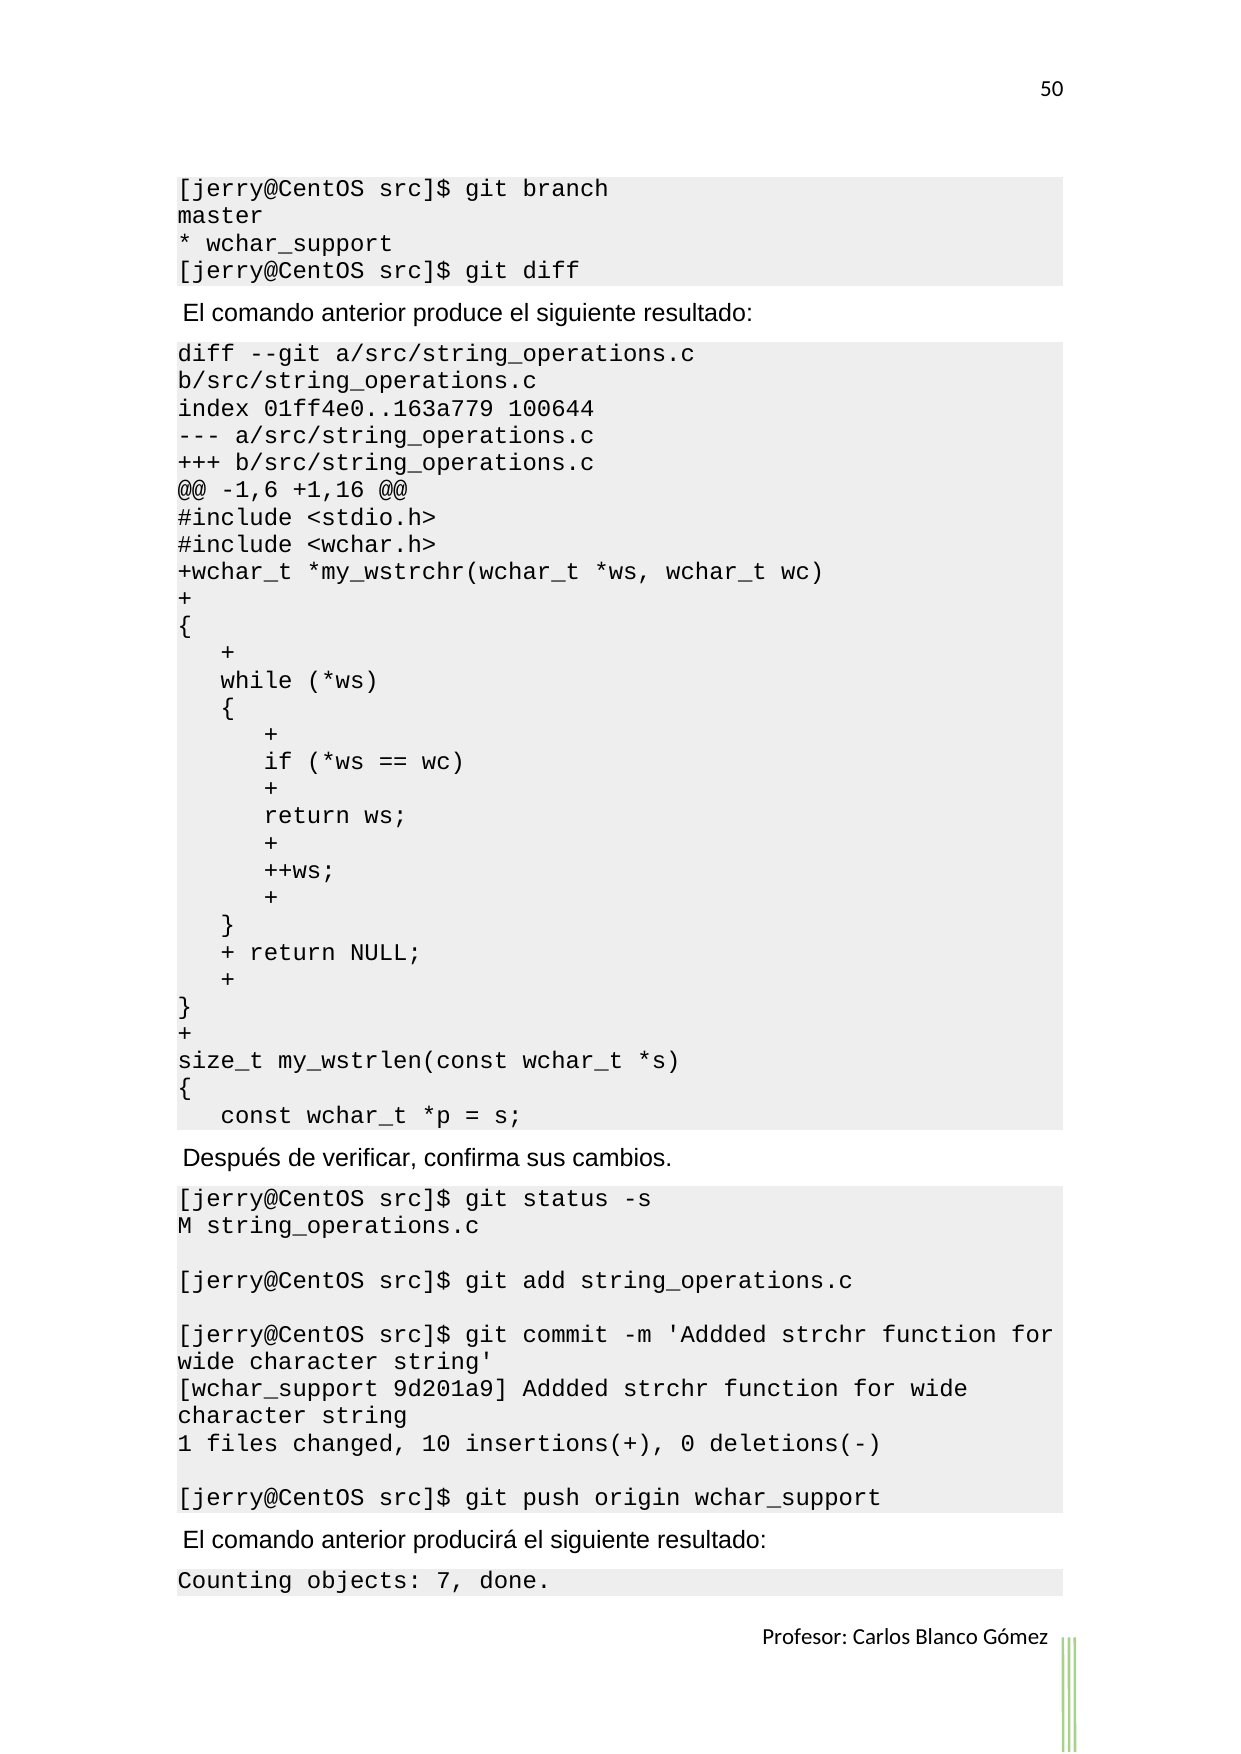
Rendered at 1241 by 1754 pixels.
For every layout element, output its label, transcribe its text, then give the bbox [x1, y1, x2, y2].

text while (*ws) [177, 668, 1063, 695]
text { [177, 1076, 1063, 1103]
text +wchar_t *my_wstrchr(wchar_t *ws, wchar_t wc) [177, 559, 1063, 586]
text #include <wchar.h> [177, 532, 1063, 559]
text [jerry@CentOS src]$ git diff [177, 258, 1063, 286]
text + [177, 967, 1063, 994]
text [jerry@CentOS src]$ git push origin wchar_support [177, 1486, 1063, 1513]
text diff --git a/src/string_operations.c b/src/string_operations.c [177, 342, 1063, 396]
text { [177, 695, 1063, 722]
text Después de verificar, confirma sus cambios. [182, 1143, 1058, 1171]
text M string_operations.c [177, 1214, 1063, 1241]
text const wchar_t *p = s; [177, 1103, 1063, 1130]
text --- a/src/string_operations.c [177, 423, 1063, 451]
text return ws; [177, 804, 1063, 831]
text [jerry@CentOS src]$ git commit -m 'Addded strchr function for wide character string' [177, 1322, 1063, 1377]
text } [177, 994, 1063, 1021]
text size_t my_wstrlen(const wchar_t *s) [177, 1049, 1063, 1076]
text [jerry@CentOS src]$ git branch [177, 177, 1063, 204]
text index 01ff4e0..163a779 100644 [177, 396, 1063, 423]
text El comando anterior producirá el siguiente resultado: [182, 1525, 1058, 1554]
text master [177, 204, 1063, 231]
text #include <stdio.h> [177, 505, 1063, 532]
text +++ b/src/string_operations.c [177, 451, 1063, 478]
text [jerry@CentOS src]$ git status -s [177, 1186, 1063, 1214]
text + [177, 777, 1063, 804]
text [wchar_support 9d201a9] Addded strchr function for wide character string [177, 1377, 1063, 1431]
text + [177, 1021, 1063, 1049]
text + return NULL; [177, 940, 1063, 967]
text @@ -1,6 +1,16 @@ [177, 478, 1063, 505]
text } [177, 913, 1063, 940]
text if (*ws == wc) [177, 749, 1063, 777]
text 1 files changed, 10 insertions(+), 0 deletions(-) [177, 1431, 1063, 1458]
text ++ws; [177, 858, 1063, 886]
text * wchar_support [177, 231, 1063, 258]
text [jerry@CentOS src]$ git add string_operations.c [177, 1268, 1063, 1295]
text + [177, 831, 1063, 858]
text Counting objects: 7, done. [177, 1569, 1063, 1596]
text + [177, 641, 1063, 668]
text + [177, 586, 1063, 614]
text + [177, 722, 1063, 749]
text { [177, 614, 1063, 641]
text El comando anterior produce el siguiente resultado: [182, 298, 1058, 327]
text + [177, 886, 1063, 913]
